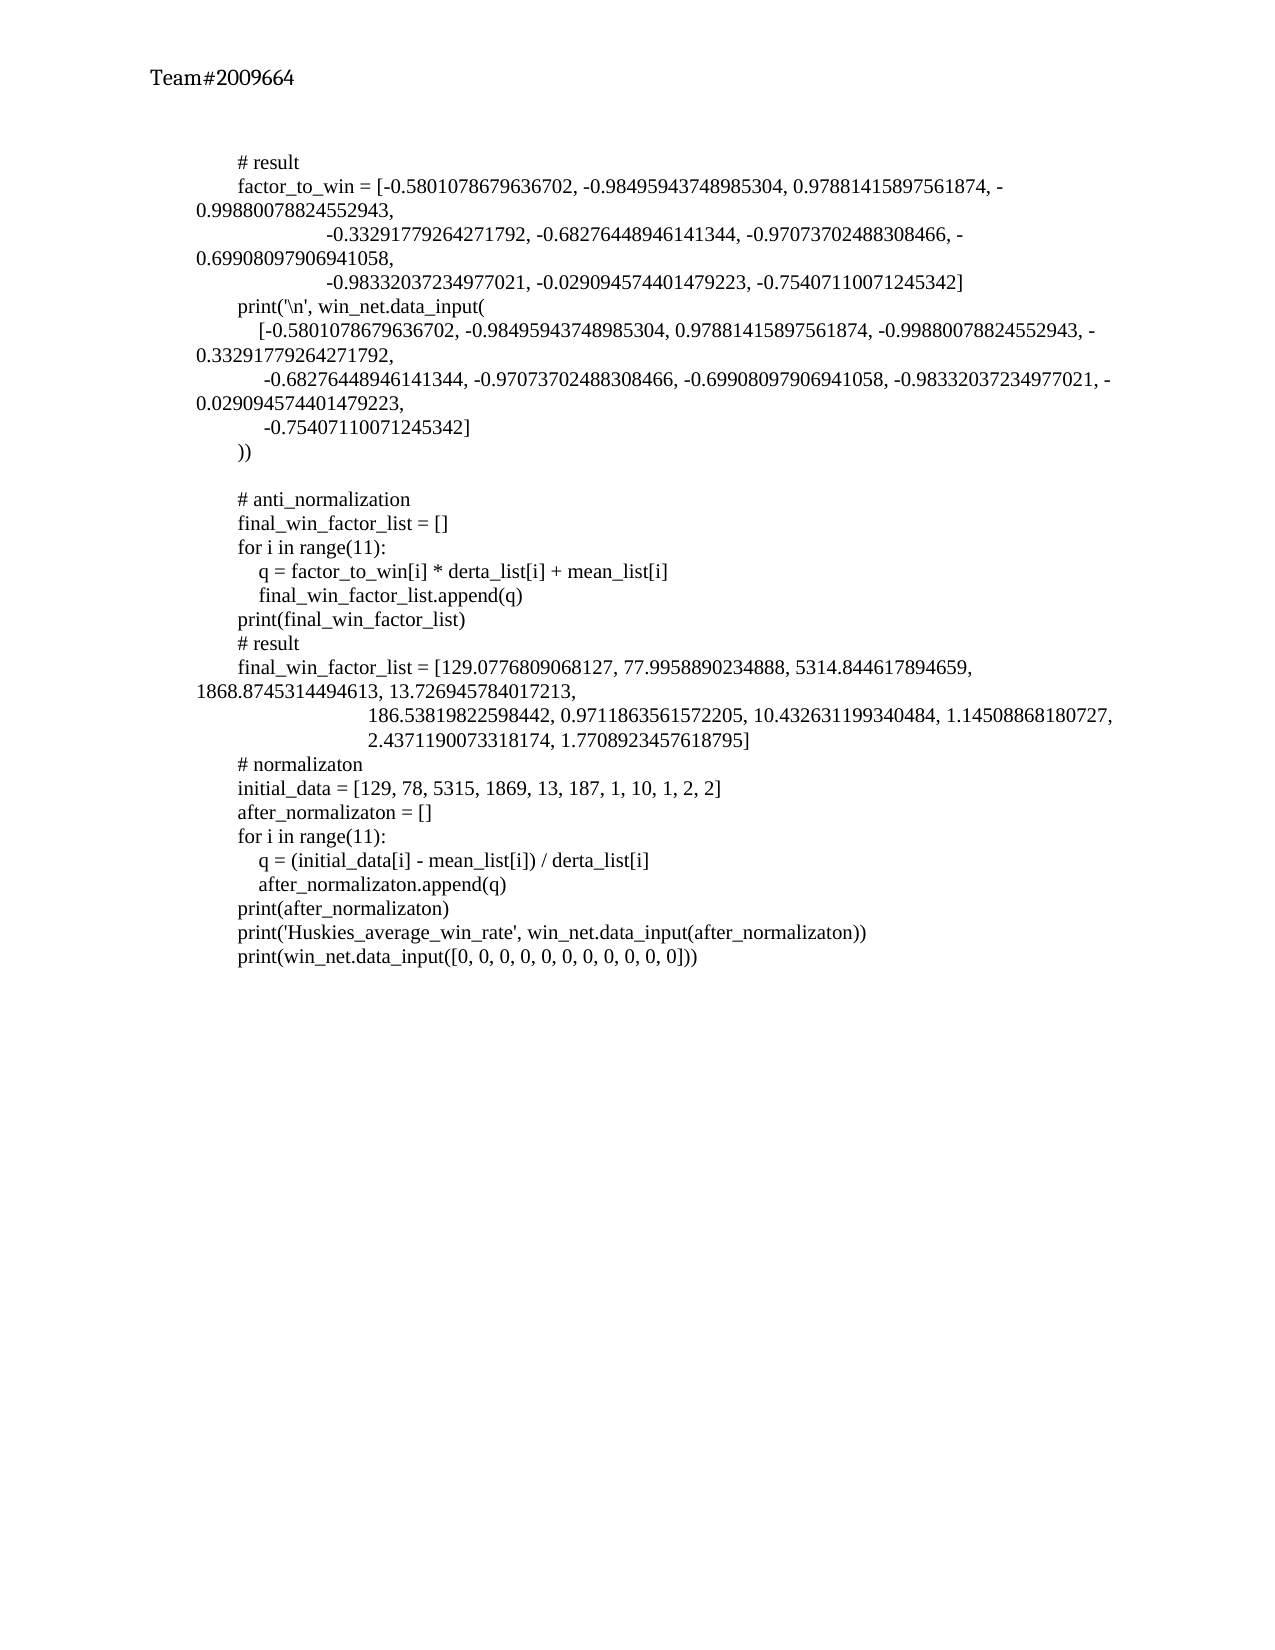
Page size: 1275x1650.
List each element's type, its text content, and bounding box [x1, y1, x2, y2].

text for i in range(11): [196, 535, 1125, 559]
text -0.98332037234977021, -0.029094574401479223, -0.75407110071245342] [196, 270, 1125, 294]
text factor_to_win = [-0.5801078679636702, -0.98495943748985304, 0.97881415897561874, -0.99880078824552943, [196, 174, 1125, 222]
text after_normalizaton = [] [196, 800, 1125, 824]
text -0.33291779264271792, -0.68276448946141344, -0.97073702488308466, -0.69908097906941058, [196, 222, 1125, 270]
text after_normalizaton.append(q) [196, 872, 1125, 896]
text [-0.5801078679636702, -0.98495943748985304, 0.97881415897561874, -0.99880078824552943, -0.33291779264271792, [196, 318, 1125, 367]
text # result [196, 150, 1125, 174]
text initial_data = [129, 78, 5315, 1869, 13, 187, 1, 10, 1, 2, 2] [196, 776, 1125, 800]
text final_win_factor_list = [] [196, 511, 1125, 535]
text 2.4371190073318174, 1.7708923457618795] [196, 727, 1125, 752]
text for i in range(11): [196, 824, 1125, 848]
text 186.53819822598442, 0.9711863561572205, 10.432631199340484, 1.14508868180727, [196, 703, 1125, 727]
text print(final_win_factor_list) [196, 607, 1125, 631]
text final_win_factor_list.append(q) [196, 583, 1125, 607]
text -0.75407110071245342] [196, 415, 1125, 439]
text final_win_factor_list = [129.0776809068127, 77.9958890234888, 5314.844617894659, 1868.8745314494613, 13.726945784017213, [196, 655, 1125, 703]
text -0.68276448946141344, -0.97073702488308466, -0.69908097906941058, -0.98332037234977021, -0.029094574401479223, [196, 367, 1125, 415]
text # anti_normalization [196, 487, 1125, 511]
text q = factor_to_win[i] * derta_list[i] + mean_list[i] [196, 559, 1125, 583]
text print(after_normalizaton) [196, 896, 1125, 920]
text # normalizaton [196, 752, 1125, 776]
text print(win_net.data_input([0, 0, 0, 0, 0, 0, 0, 0, 0, 0, 0])) [196, 944, 1125, 968]
text print('Huskies_average_win_rate', win_net.data_input(after_normalizaton)) [196, 920, 1125, 944]
text # result [196, 631, 1125, 655]
text q = (initial_data[i] - mean_list[i]) / derta_list[i] [196, 848, 1125, 872]
text print('\n', win_net.data_input( [196, 294, 1125, 318]
text )) [196, 439, 1125, 463]
